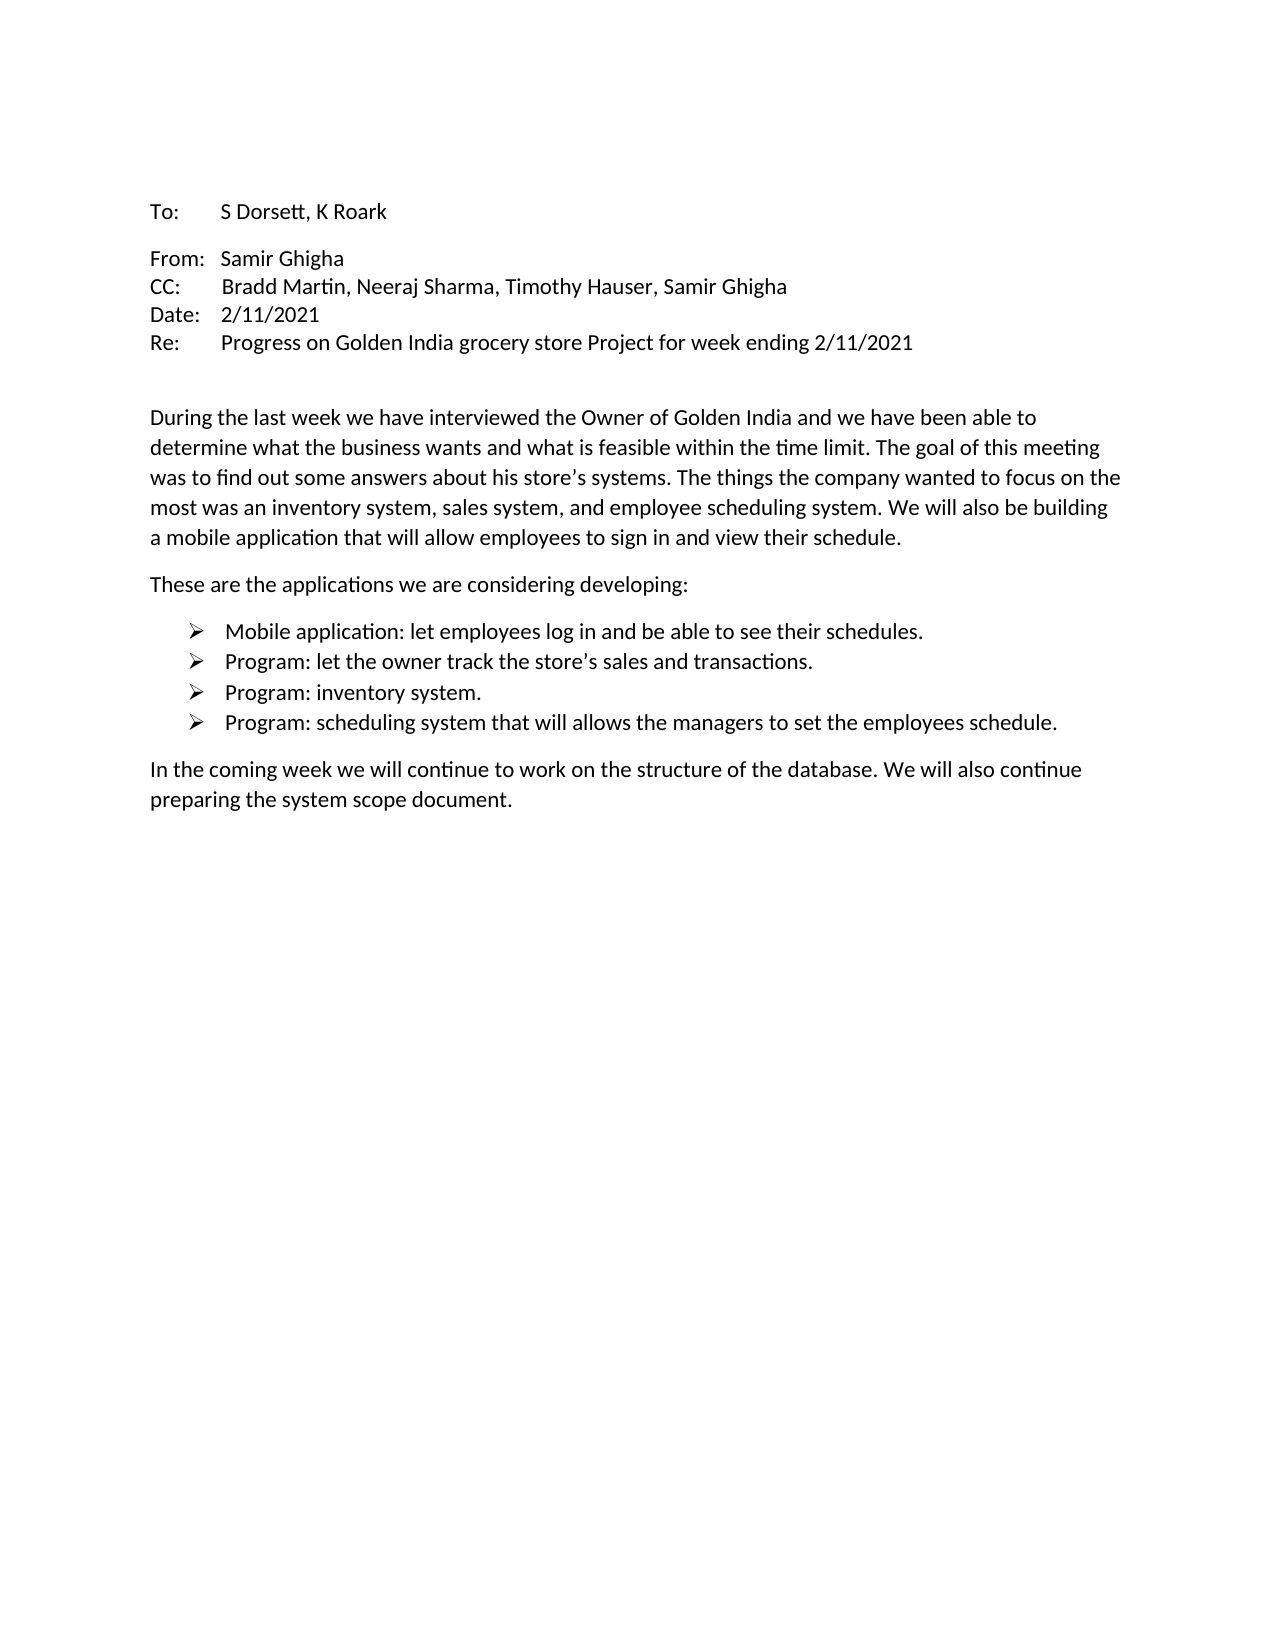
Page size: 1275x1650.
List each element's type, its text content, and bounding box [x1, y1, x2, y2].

text CC: Bradd Martin, Neeraj Sharma, Timothy Hauser, Samir Ghigha [150, 272, 1125, 300]
list Program: let the owner track the store’s sales and transactions. [187, 647, 1125, 676]
text Re: Progress on Golden India grocery store Project for week ending 2/11/2021 [150, 328, 1125, 356]
text These are the applications we are considering developing: [150, 570, 1125, 598]
text During the last week we have interviewed the Owner of Golden India and we have been able to determine what the business wants and what is feasible within the time limit. The goal of this meeting was to find out some answers about his store’s systems. The things the company wanted to focus on the most was an inventory system, sales system, and employee scheduling system. We will also be building a mobile application that will allow employees to sign in and view their schedule. [150, 403, 1125, 552]
text Date: 2/11/2021 [150, 300, 1125, 328]
text In the coming week we will continue to work on the structure of the database. We will also continue preparing the system scope document. [150, 755, 1125, 813]
text To: S Dorsett, K Roark [150, 197, 1125, 225]
text From: Samir Ghigha [150, 244, 1125, 272]
list Program: scheduling system that will allows the managers to set the employees schedule. [187, 708, 1125, 736]
list Program: inventory system. [187, 678, 1125, 706]
list Mobile application: let employees log in and be able to see their schedules. [187, 617, 1125, 645]
